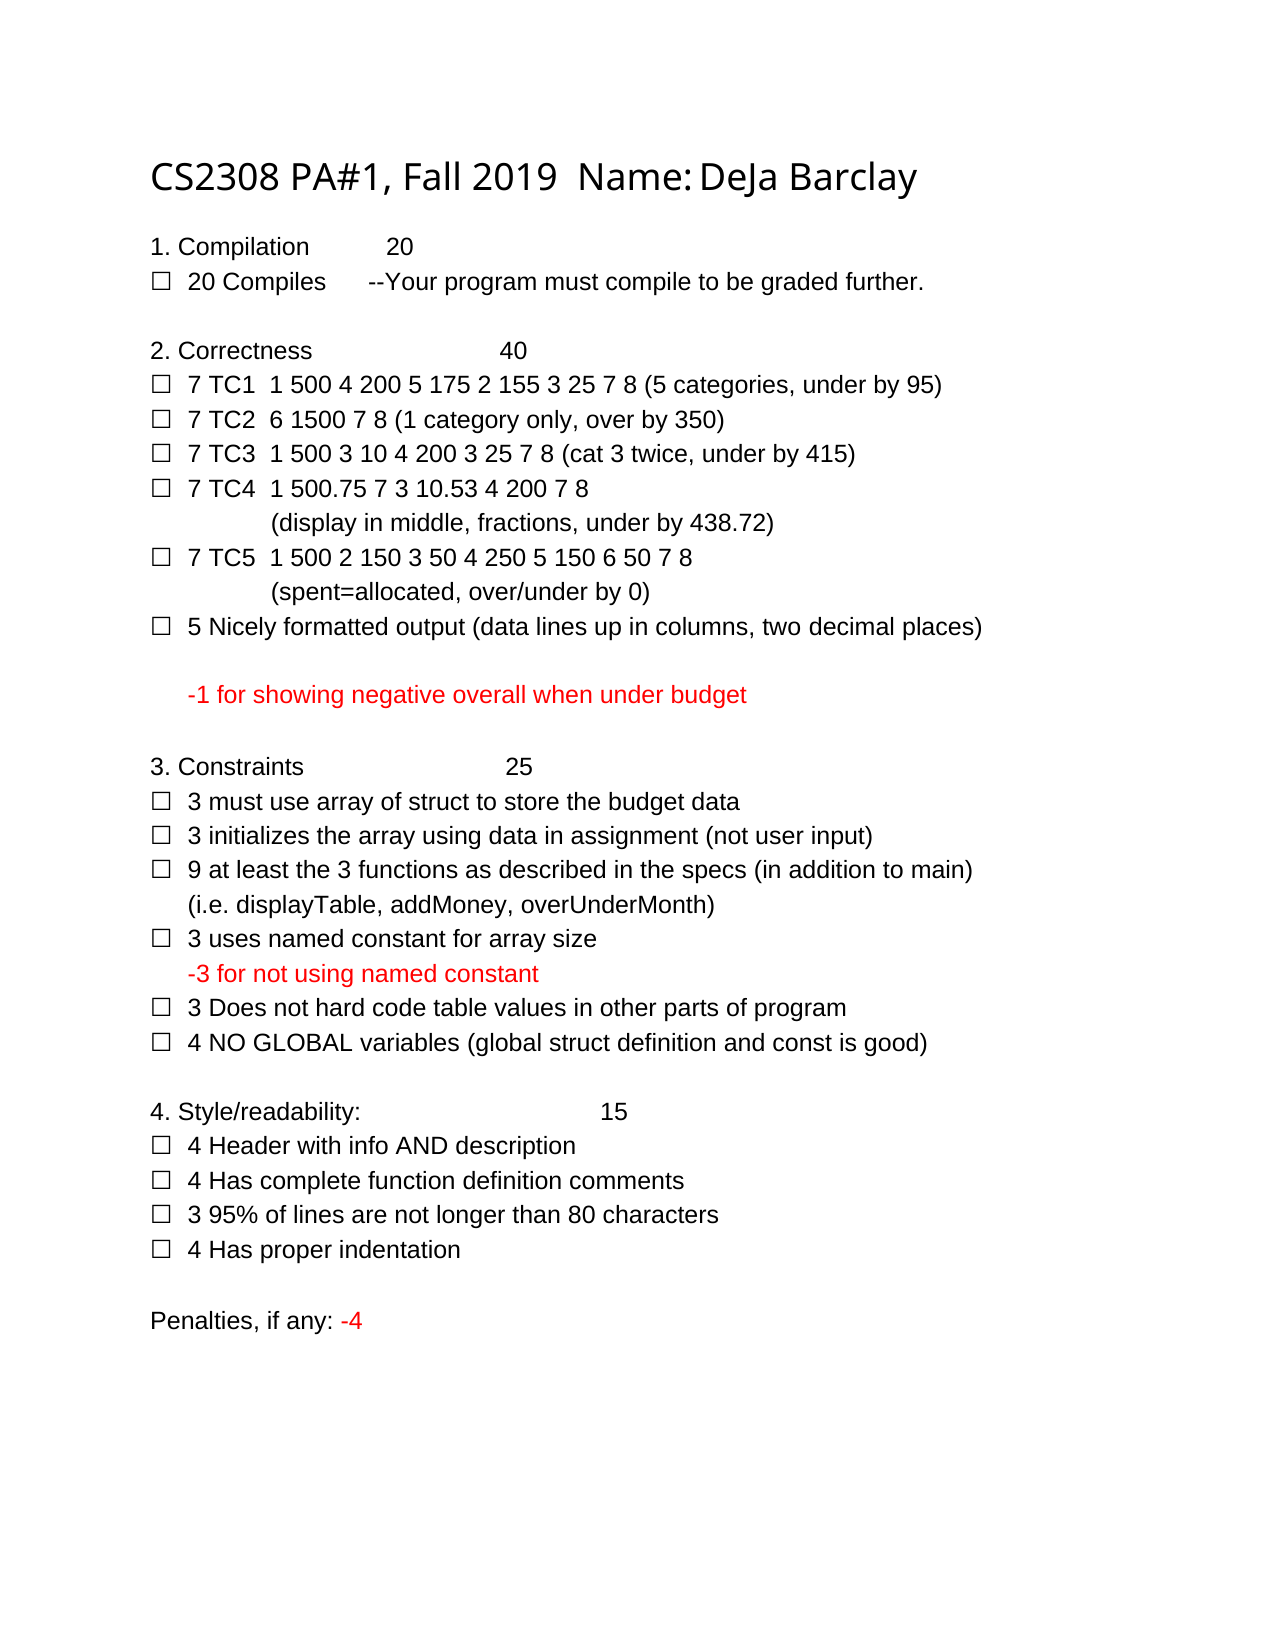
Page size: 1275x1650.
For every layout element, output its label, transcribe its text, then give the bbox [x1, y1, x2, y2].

text -1 for showing negative overall when under budget [187, 681, 1125, 709]
list 3 uses named constant for array size [150, 924, 1125, 953]
list 9 at least the 3 functions as described in the specs (in addition to main) (i.e. displayTable, addMoney, overUnderMonth) [150, 855, 1125, 919]
list 3 Does not hard code table values in other parts of program [150, 993, 1125, 1022]
list 4 Has proper indentation [150, 1235, 1125, 1263]
list 3 95% of lines are not longer than 80 characters [150, 1200, 1125, 1229]
list 7 TC4 1 500.75 7 3 10.53 4 200 7 8 (display in middle, fractions, under by 438.72) [150, 474, 1125, 537]
text 3. Constraints 25 [150, 752, 1125, 781]
list 7 TC2 6 1500 7 8 (1 category only, over by 350) [150, 405, 1125, 433]
text CS2308 PA#1, Fall 2019 Name: DeJa Barclay [150, 150, 1125, 201]
text -3 for not using named constant [187, 959, 1125, 988]
list 4 Has complete function definition comments [150, 1166, 1125, 1194]
list 20 Compiles --Your program must compile to be graded further. [150, 267, 1125, 296]
list 4 Header with info AND description [150, 1131, 1125, 1160]
list 5 Nicely formatted output (data lines up in columns, two decimal places) [150, 612, 1125, 640]
list 4 NO GLOBAL variables (global struct definition and const is good) [150, 1028, 1125, 1057]
list 7 TC5 1 500 2 150 3 50 4 250 5 150 6 50 7 8 (spent=allocated, over/under by 0) [150, 543, 1125, 606]
list 7 TC1 1 500 4 200 5 175 2 155 3 25 7 8 (5 categories, under by 95) [150, 370, 1125, 399]
text Penalties, if any: -4 [150, 1306, 1125, 1335]
list 3 must use array of struct to store the budget data [150, 786, 1125, 815]
text 4. Style/readability: 15 [150, 1097, 1125, 1126]
list 3 initializes the array using data in assignment (not user input) [150, 821, 1125, 850]
list 7 TC3 1 500 3 10 4 200 3 25 7 8 (cat 3 twice, under by 415) [150, 439, 1125, 468]
text 1. Compilation 20 [150, 232, 1125, 261]
text 2. Correctness 40 [150, 336, 1125, 364]
